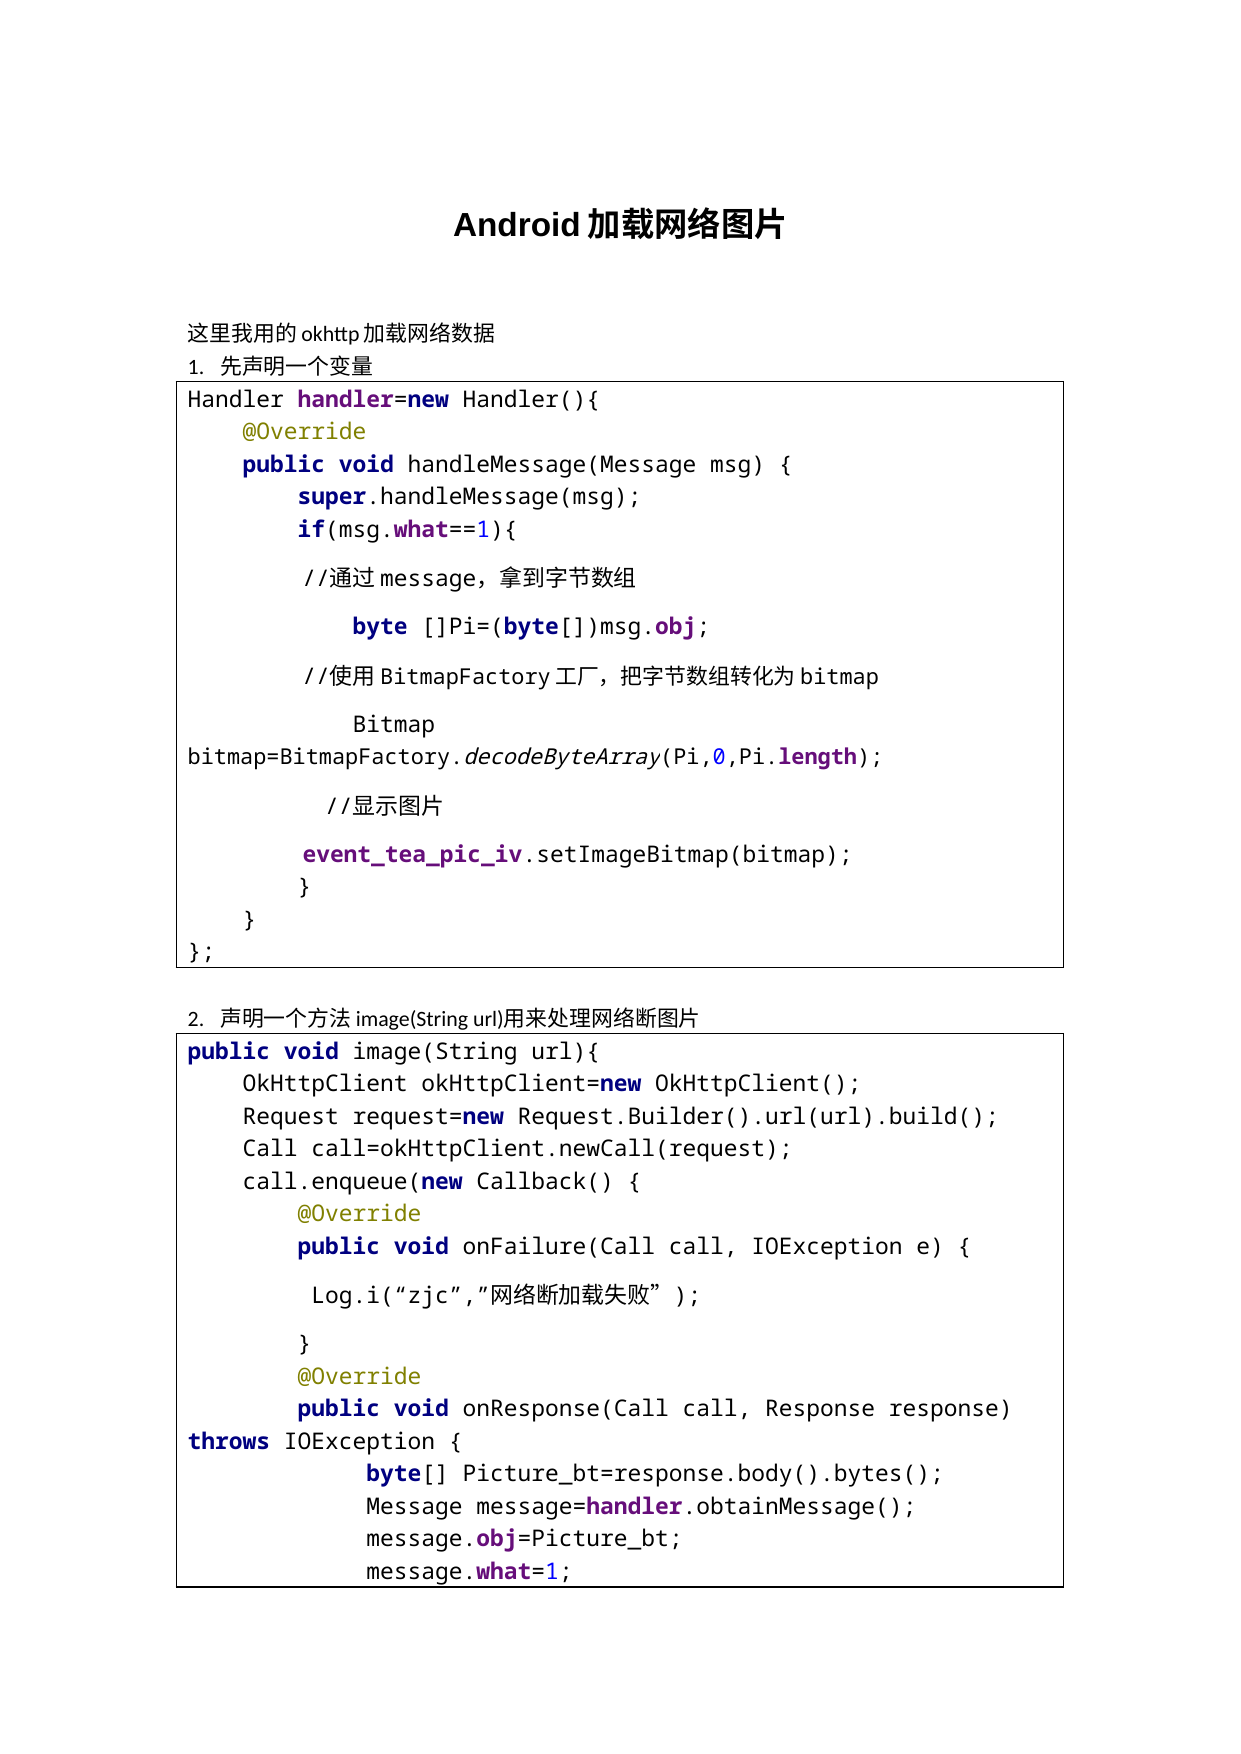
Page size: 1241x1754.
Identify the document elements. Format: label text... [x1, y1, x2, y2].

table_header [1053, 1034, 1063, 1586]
text 这里我用的okhttp加载网络数据 [187, 316, 1053, 348]
subtitle Android加载网络图片 [187, 189, 1053, 254]
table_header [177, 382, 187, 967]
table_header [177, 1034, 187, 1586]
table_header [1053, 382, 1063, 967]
list 声明一个方法image(String url)用来处理网络断图片 [187, 1000, 1053, 1033]
list 先声明一个变量 [187, 348, 1053, 381]
